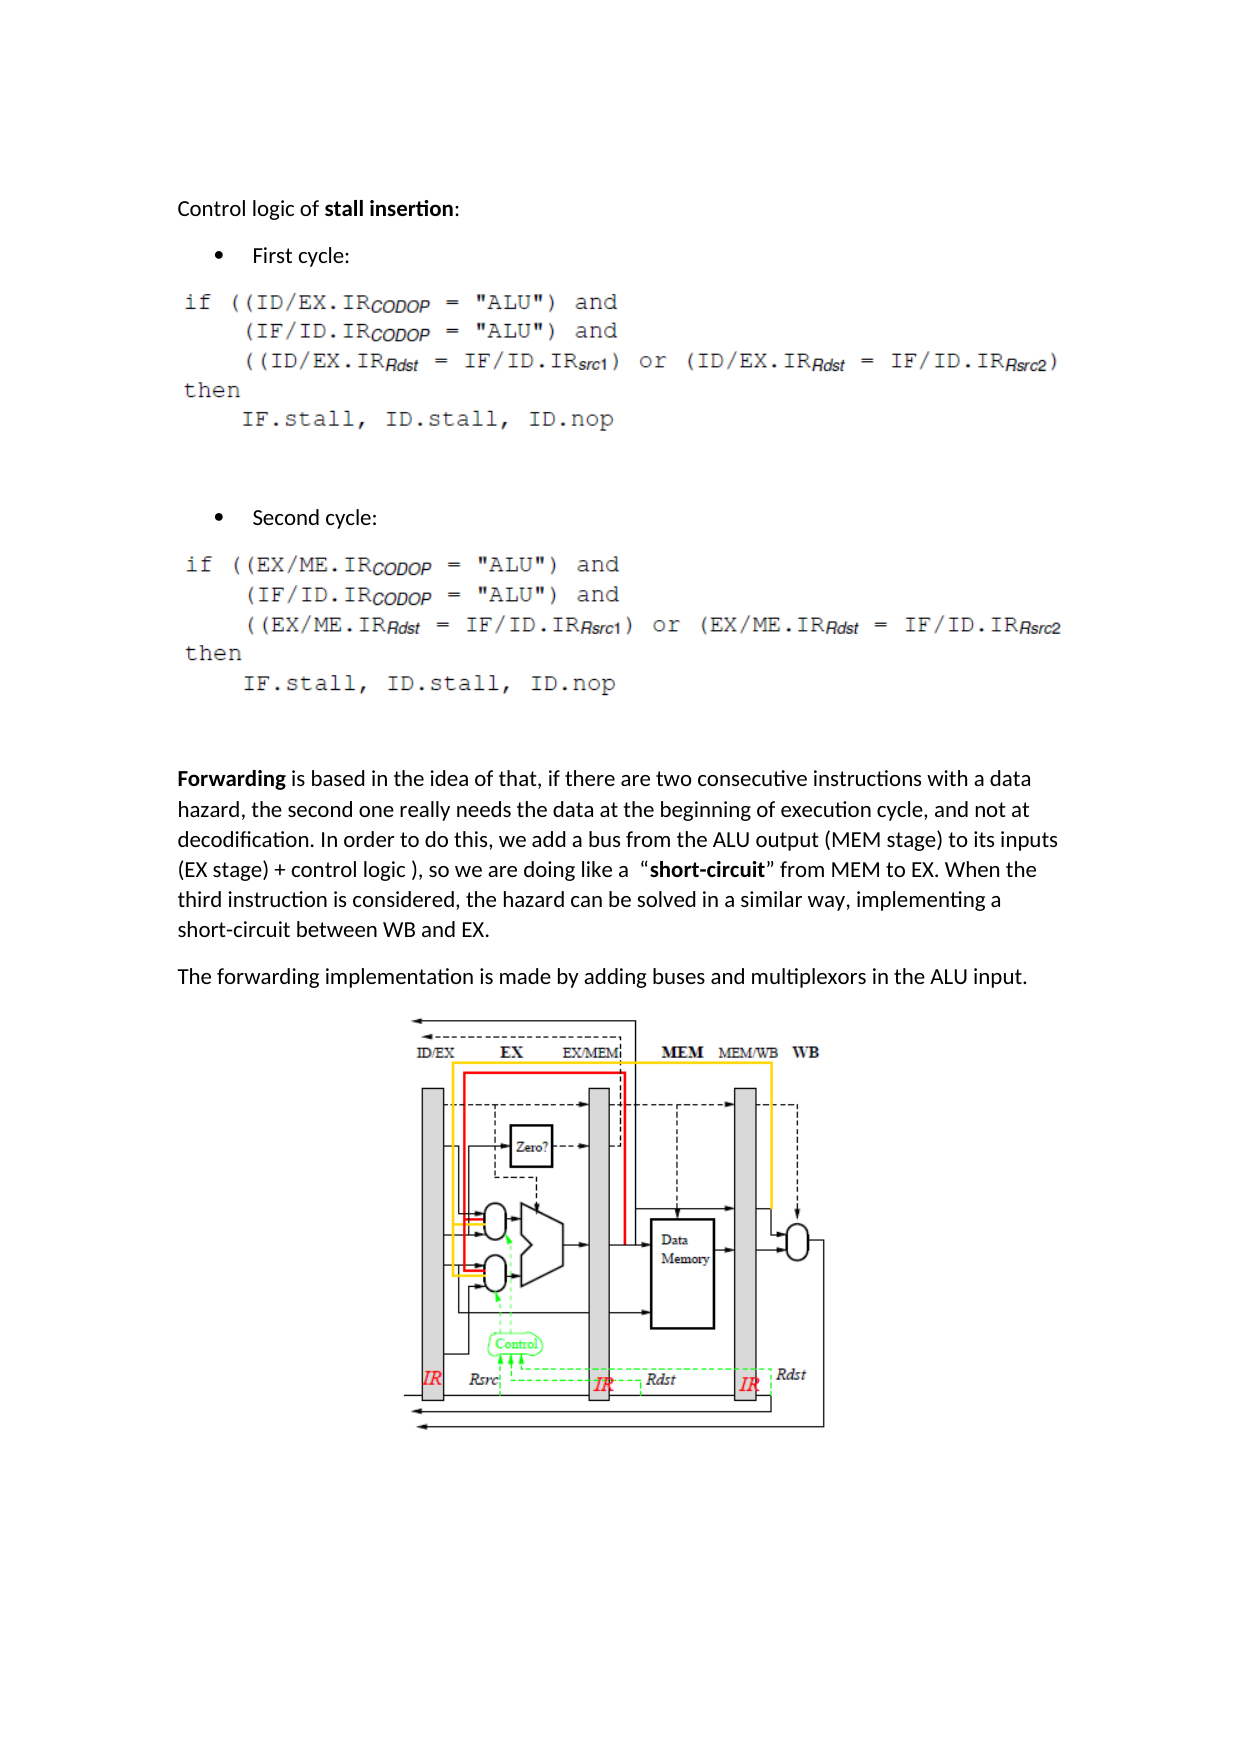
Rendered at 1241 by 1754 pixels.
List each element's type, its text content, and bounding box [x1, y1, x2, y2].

picture [403, 1009, 837, 1440]
picture [177, 549, 1063, 699]
text Forwarding is based in the idea of that, if there are two consecutive instructions with a data hazard, the second one really needs the data at the beginning of execution cycle, and not at decodification. In order to do this, we add a bus from the ALU output (MEM stage) to its inputs (EX stage) + control logic ), so we are doing like a “short-circuit” from MEM to EX. When the third instruction is considered, the hazard can be solved in a similar way, implementing a short-circuit between WB and EX. [177, 764, 1063, 943]
picture [177, 288, 1063, 437]
list Second cycle: [215, 503, 1063, 531]
text The forwarding implementation is made by adding buses and multiplexors in the ALU input. [177, 962, 1063, 990]
list First cycle: [215, 241, 1063, 269]
text Control logic of stall insertion: [177, 194, 1063, 222]
